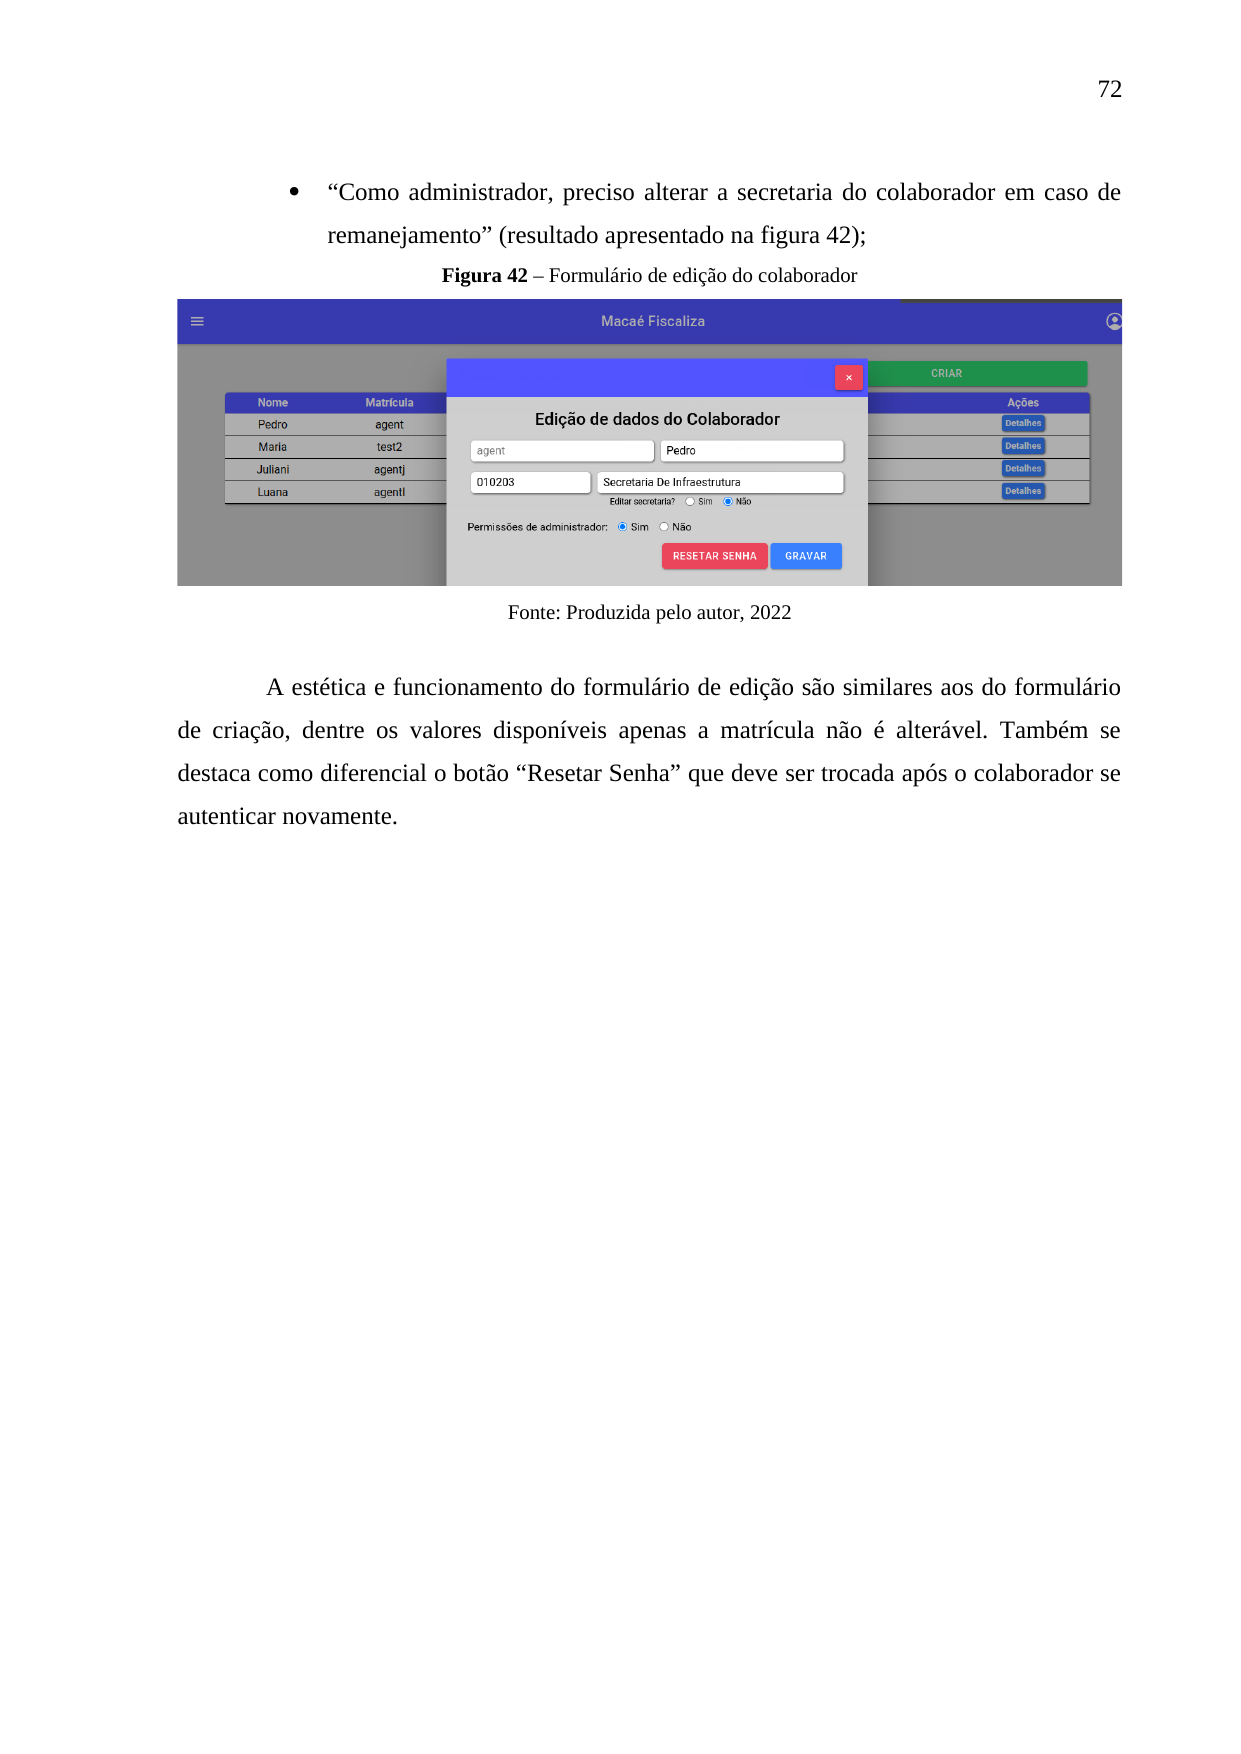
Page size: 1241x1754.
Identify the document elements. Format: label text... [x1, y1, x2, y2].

picture [177, 299, 1123, 586]
text Fonte: Produzida pelo autor, 2022 [177, 599, 1122, 624]
text A estética e funcionamento do formulário de edição são similares aos do formulário de criação, dentre os valores disponíveis apenas a matrícula não é alterável. Também se destaca como diferencial o botão “Resetar Senha” que deve ser trocada após o colaborador se autenticar novamente. [177, 672, 1122, 830]
list “Como administrador, preciso alterar a secretaria do colaborador em caso de remanejamento” (resultado apresentado na figura 42); [290, 177, 1122, 249]
